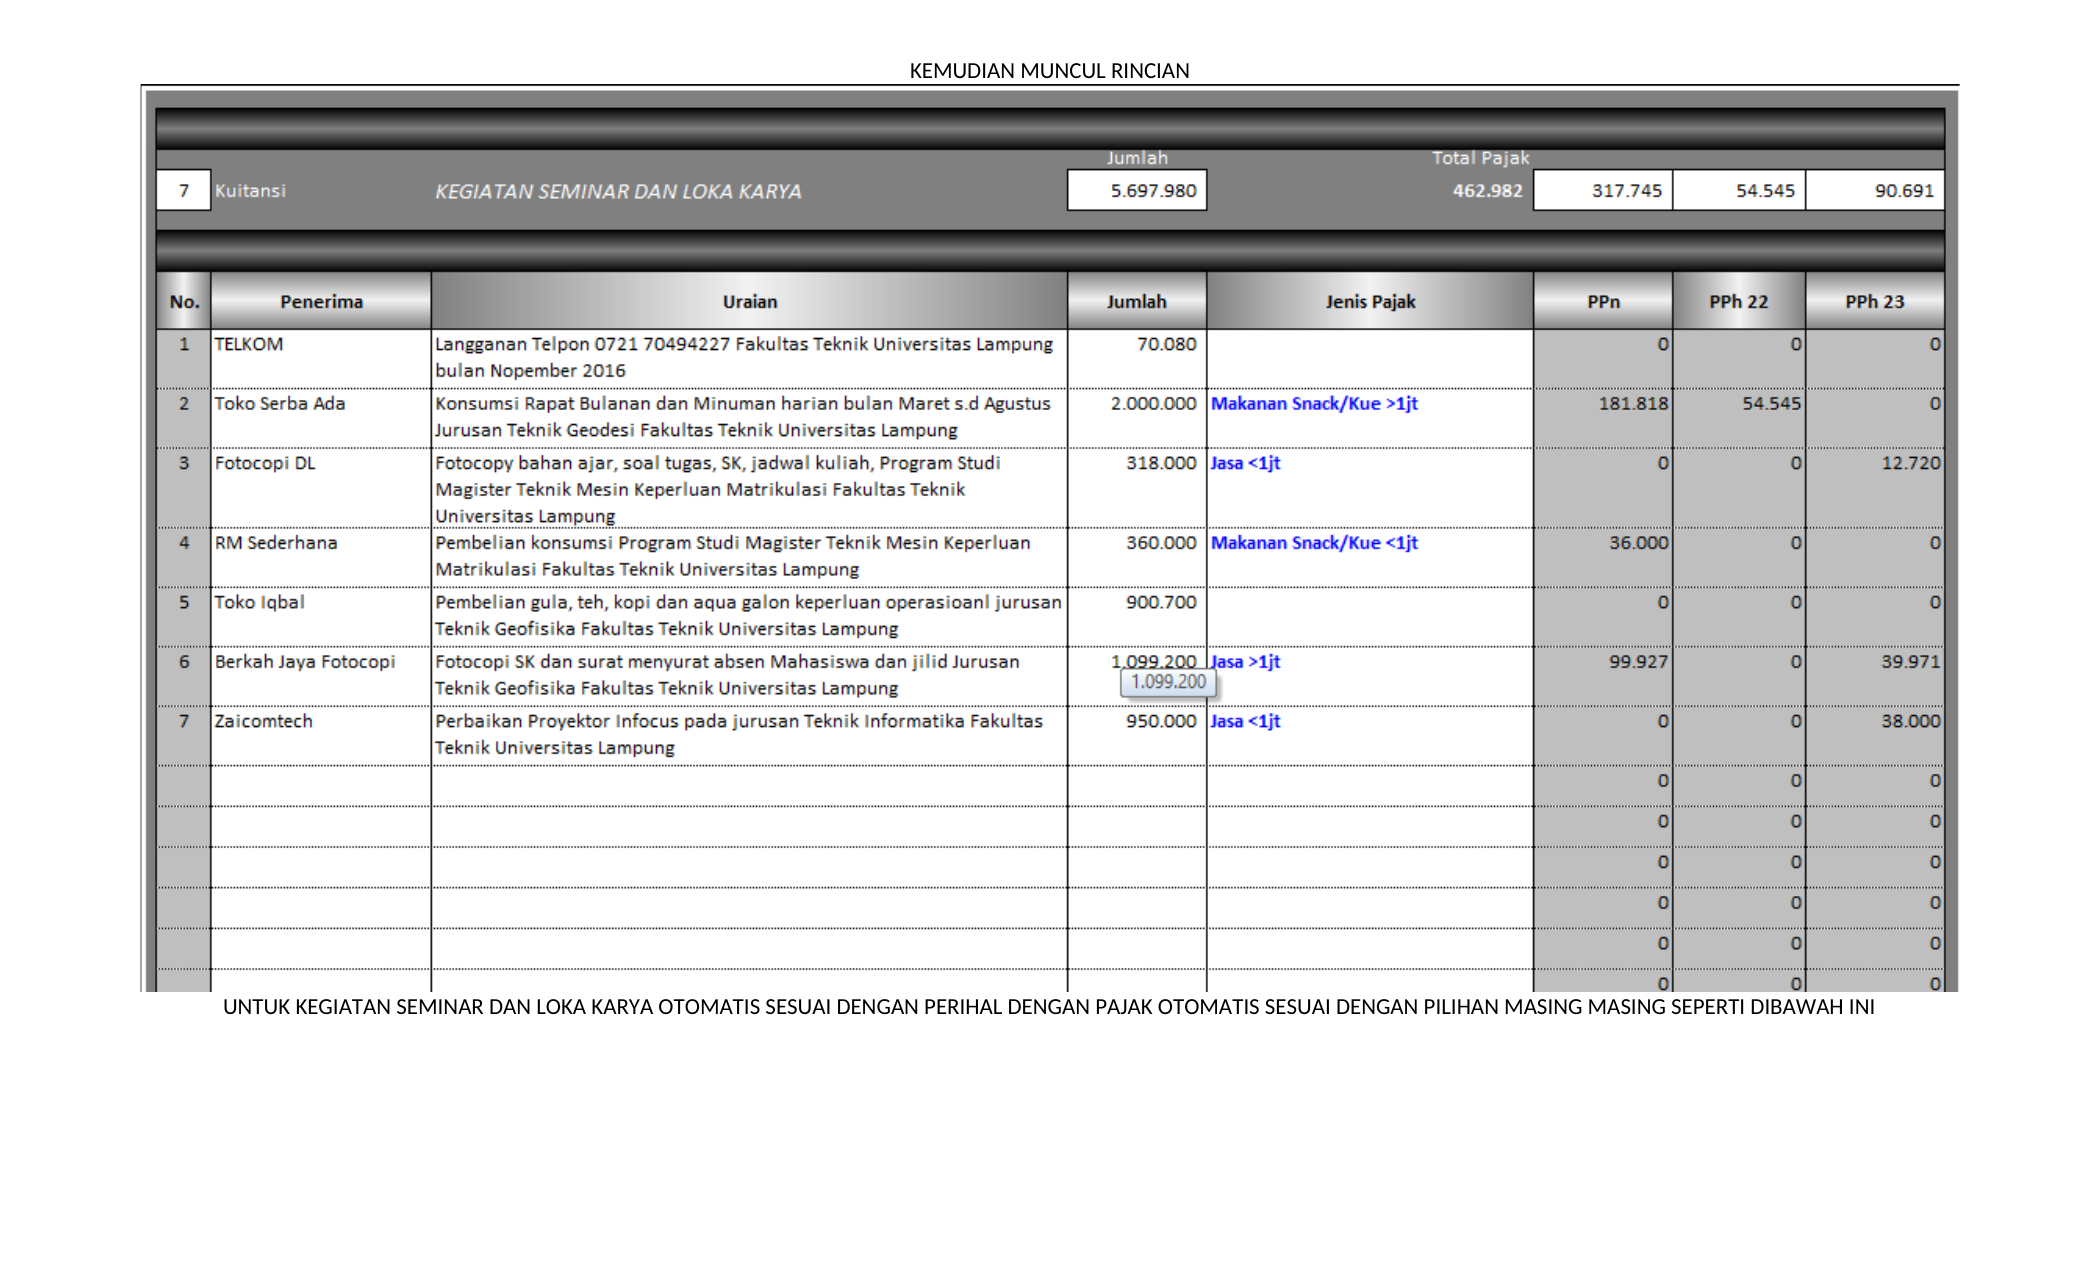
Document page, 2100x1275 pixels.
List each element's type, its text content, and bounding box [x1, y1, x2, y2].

text KEMUDIAN MUNCUL RINCIAN [0, 56, 2100, 84]
text UNTUK KEGIATAN SEMINAR DAN LOKA KARYA OTOMATIS SESUAI DENGAN PERIHAL DENGAN PAJAK OTOMATIS SESUAI DENGAN PILIHAN MASING MASING SEPERTI DIBAWAH INI [0, 992, 2100, 1020]
picture [140, 84, 1960, 992]
